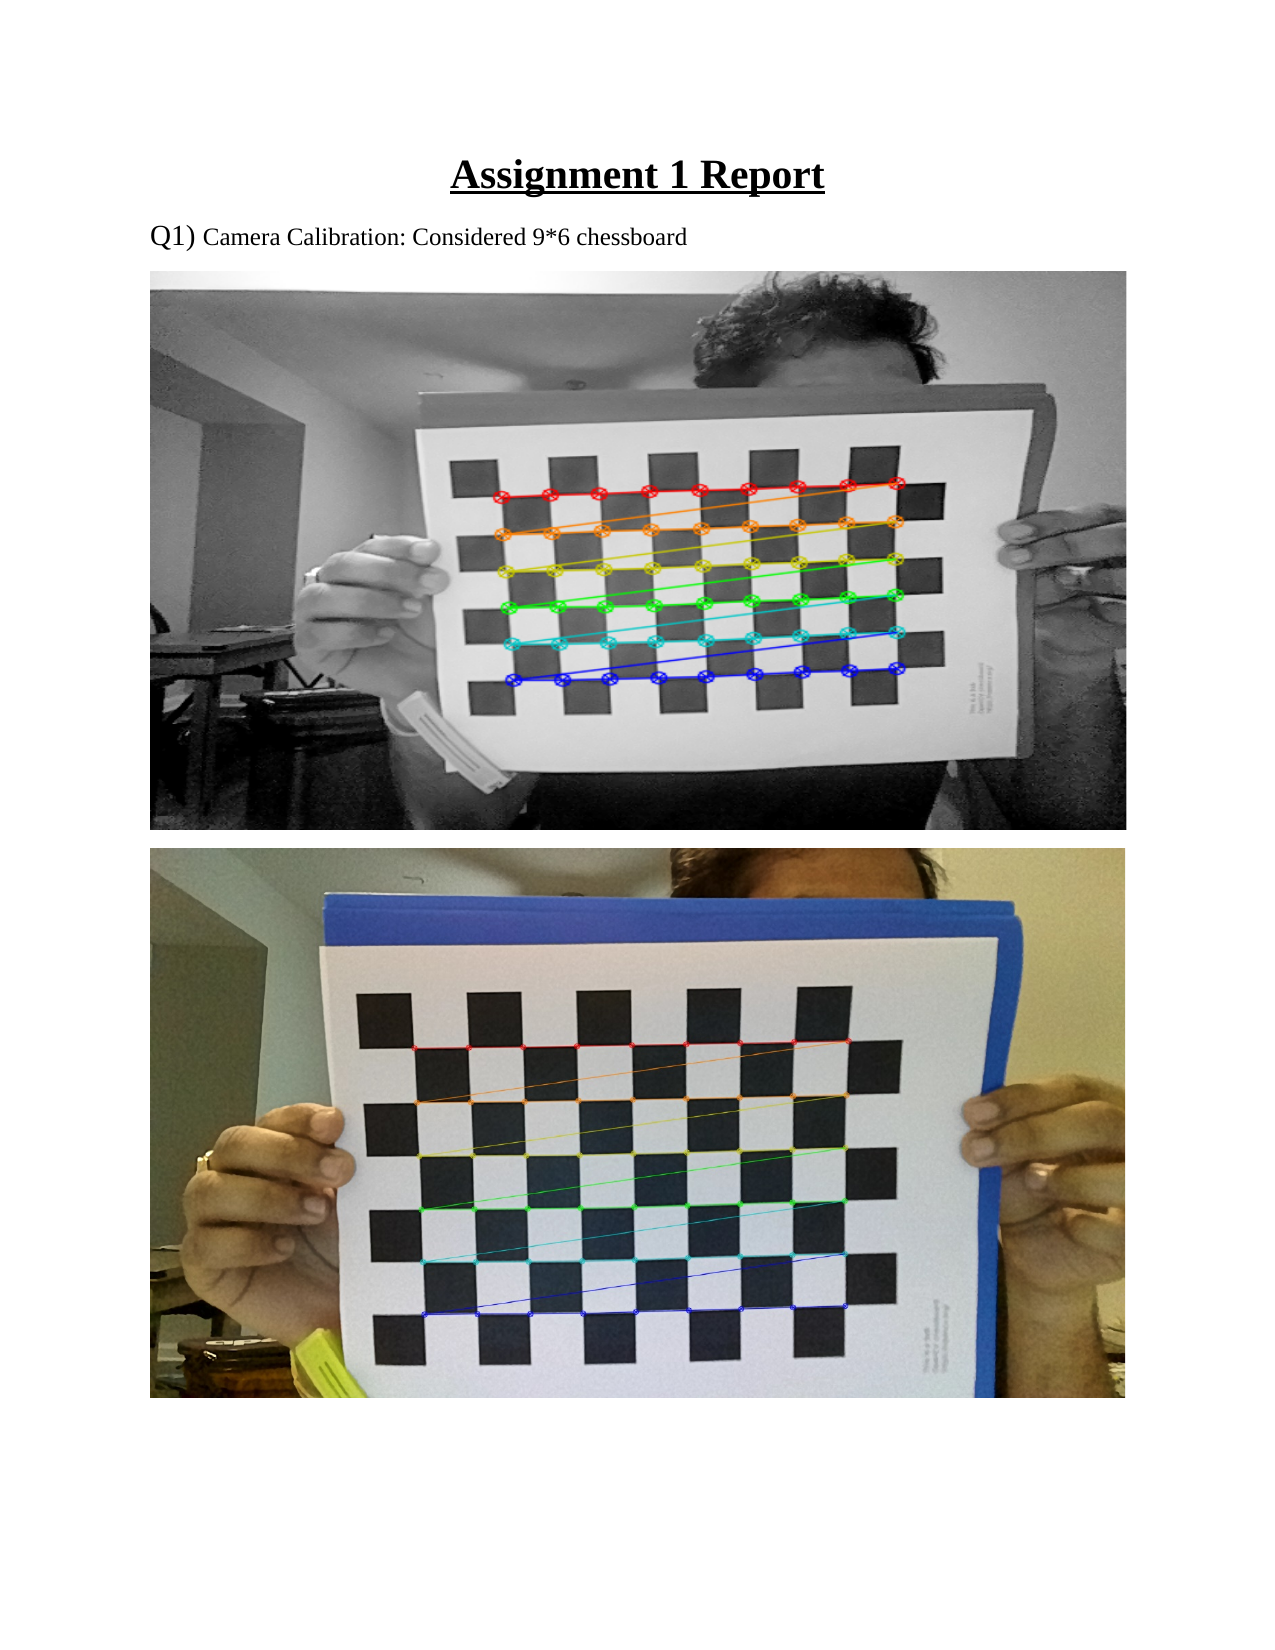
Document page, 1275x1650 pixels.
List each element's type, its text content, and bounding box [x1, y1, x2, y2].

picture [150, 271, 1127, 830]
text Q1) Camera Calibration: Considered 9*6 chessboard [150, 218, 1125, 252]
text Assignment 1 Report [150, 150, 1125, 198]
picture [150, 848, 1125, 1398]
